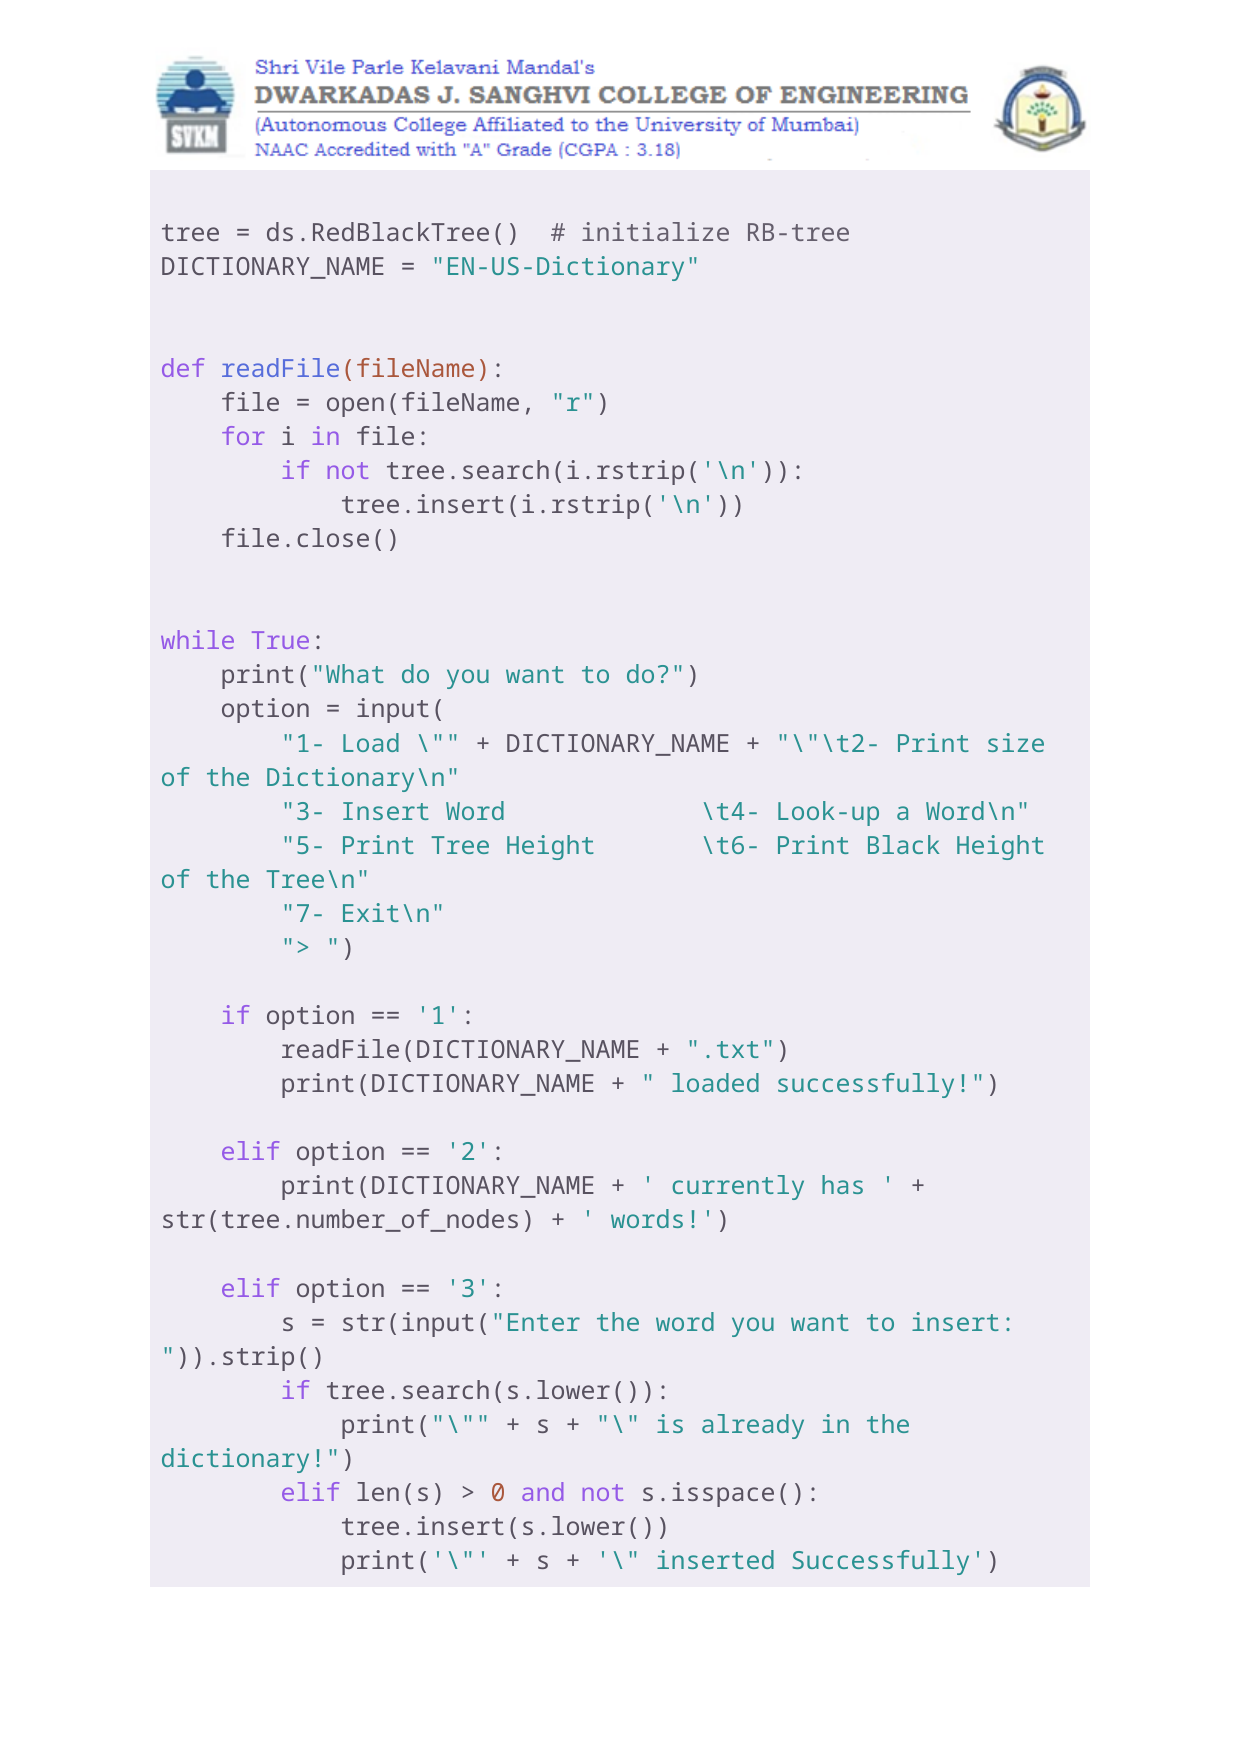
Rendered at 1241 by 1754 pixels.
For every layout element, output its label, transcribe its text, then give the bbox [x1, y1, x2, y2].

picture [150, 37, 1091, 170]
